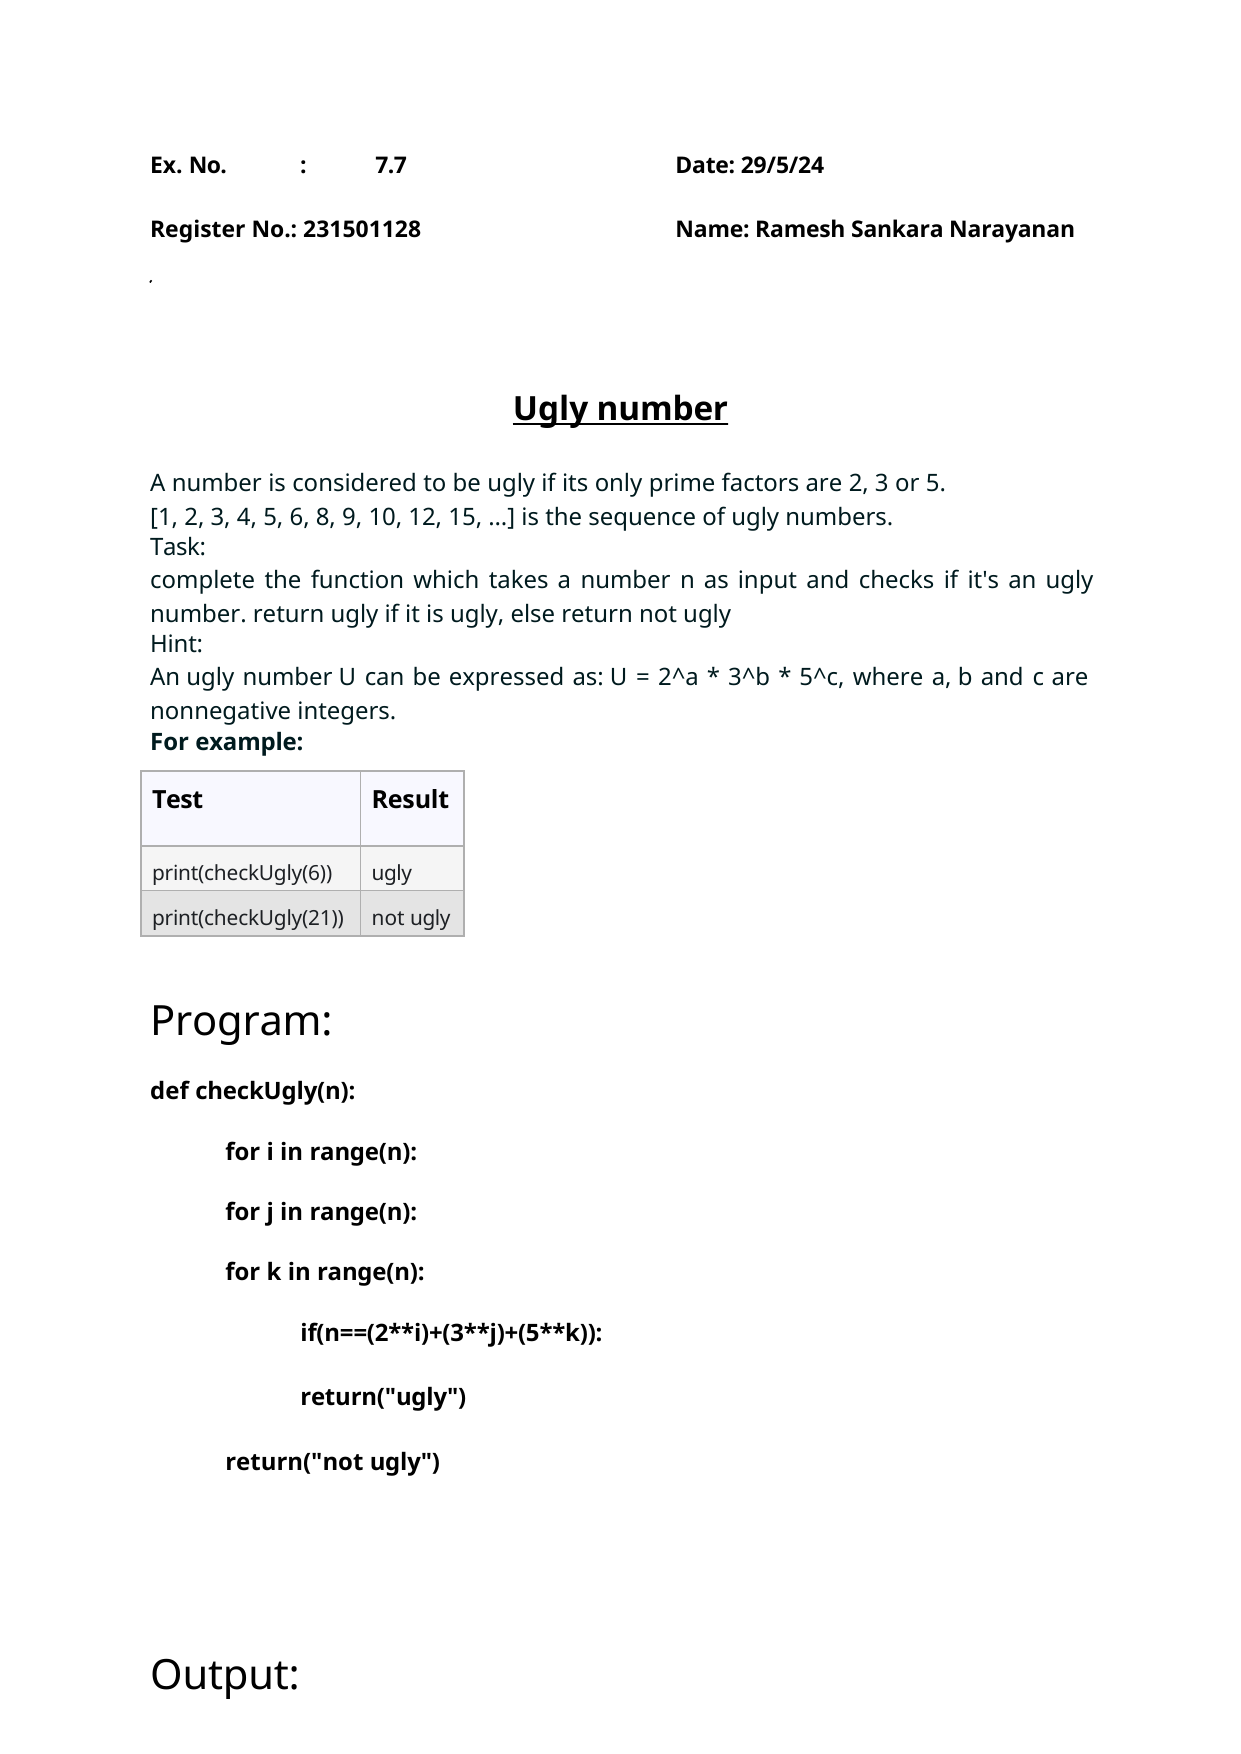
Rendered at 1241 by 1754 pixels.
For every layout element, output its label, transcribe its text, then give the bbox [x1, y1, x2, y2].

text def checkUgly(n): [150, 1073, 1138, 1106]
text Output: [150, 1645, 1138, 1702]
subtitle Ugly number [129, 385, 1111, 430]
text if(n==(2**i)+(3**j)+(5**k)): return("ugly") [300, 1315, 699, 1412]
table_header Result [361, 772, 463, 845]
table_cell print(checkUgly(6)) [142, 847, 360, 890]
text for j in range(n): [225, 1194, 1138, 1227]
text For example: [150, 728, 1138, 756]
subtitle Program: [150, 991, 1138, 1048]
table_cell not ugly [361, 891, 463, 935]
text for k in range(n): [225, 1255, 1138, 1288]
text Task: [150, 534, 1138, 561]
text A number is considered to be ugly if its only prime factors are 2, 3 or 5. [1, 2, 3, 4, 5, 6, 8, 9, 10, 12, 15, …] is the sequence of ugly numbers. [150, 466, 954, 533]
text complete the function which takes a number n as input and checks if it's an ugly number. return ugly if it is ugly, else return not ugly [150, 563, 1125, 630]
table_cell ugly [361, 847, 463, 890]
text return("not ugly") [225, 1444, 1138, 1477]
text for i in range(n): [225, 1134, 1138, 1167]
text Ex. No. : 7.7 Date: 29/5/24 [150, 149, 1138, 180]
table_header Test [142, 772, 360, 845]
table_cell print(checkUgly(21)) [142, 891, 360, 935]
text Register No.: 231501128 Name: Ramesh Sankara Narayanan [150, 213, 1138, 245]
text An ugly number U can be expressed as: U = 2^a * 3^b * 5^c, where a, b and c are nonnegative integers. [150, 660, 1138, 727]
text Hint: [150, 631, 1138, 658]
